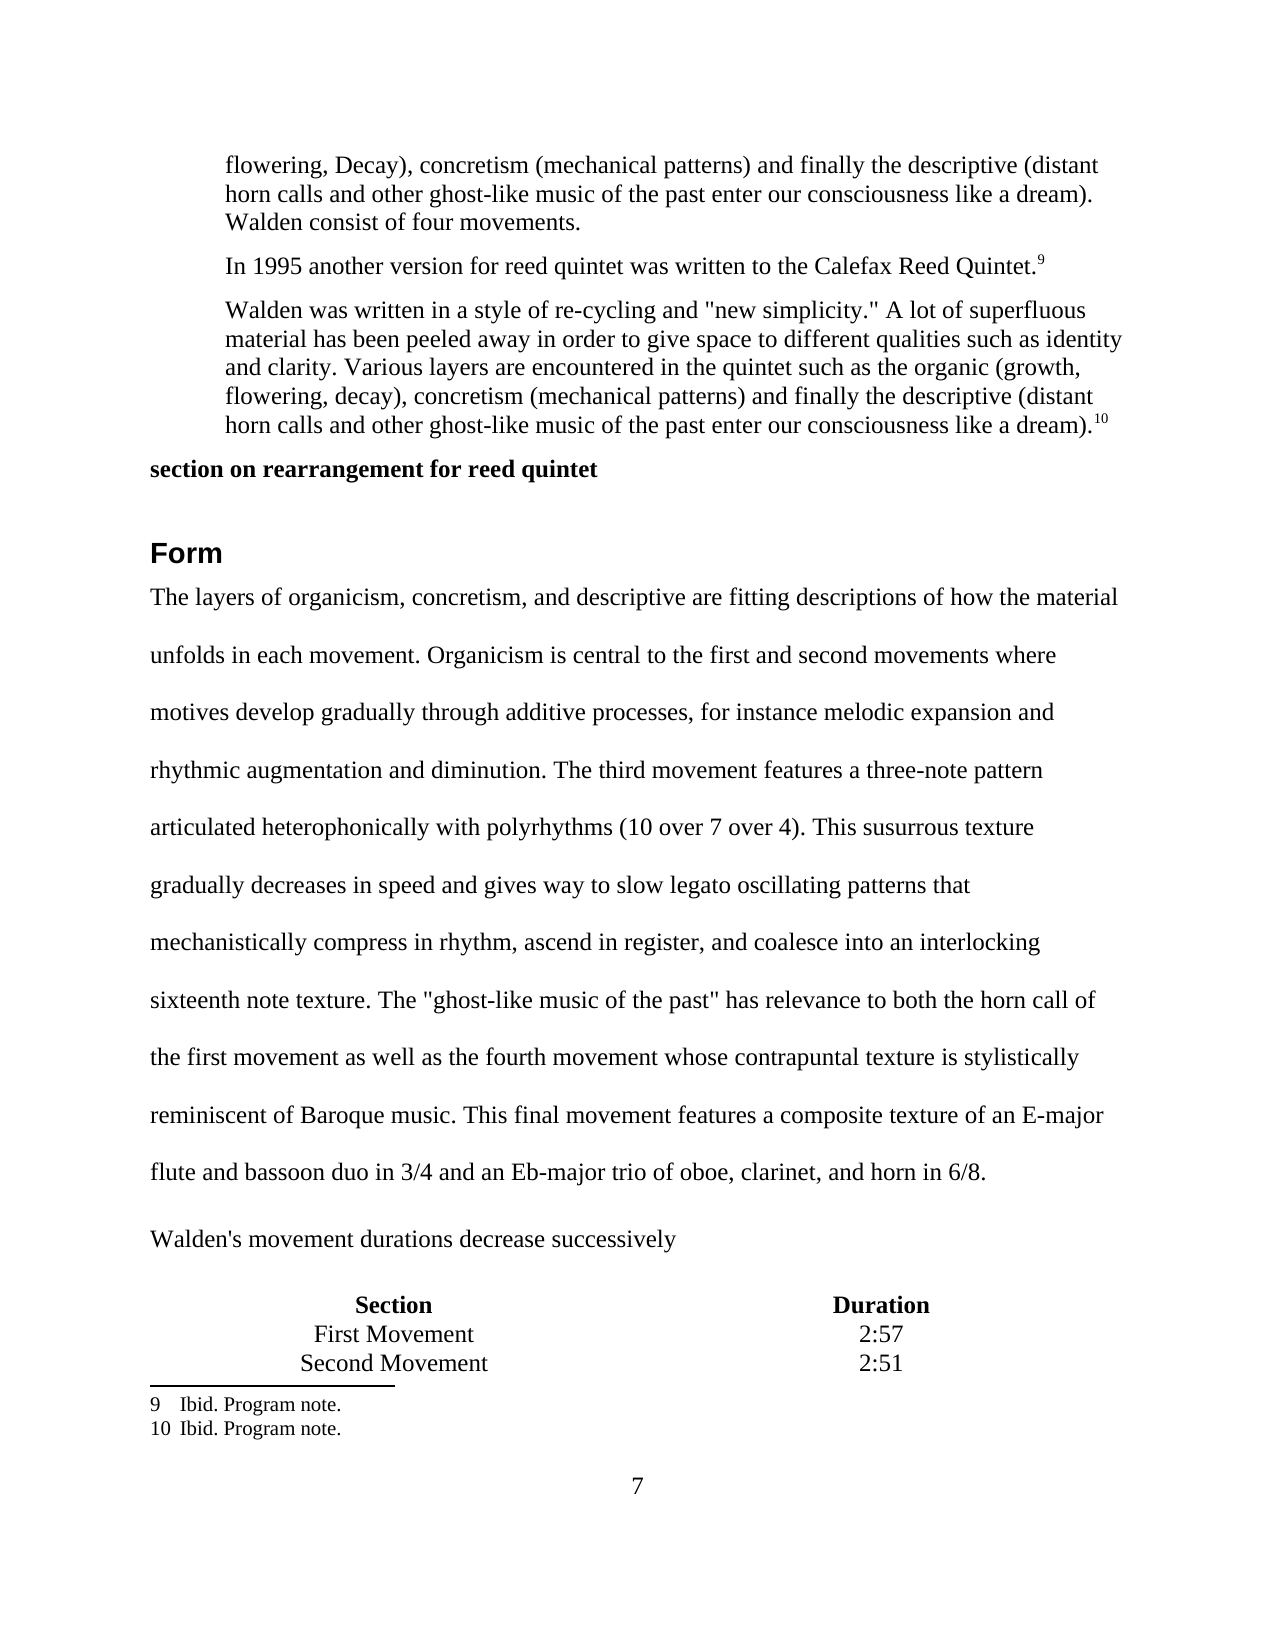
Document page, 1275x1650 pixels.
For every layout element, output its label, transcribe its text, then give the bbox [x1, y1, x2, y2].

text Walden's movement durations decrease successively [150, 1224, 1125, 1252]
table_cell 2:57 [638, 1319, 1125, 1348]
text In 1995 another version for reed quintet was written to the Calefax Reed Quintet. [225, 251, 1125, 280]
text section on rearrangement for reed quintet [150, 454, 1125, 482]
table_header Duration [638, 1290, 1125, 1319]
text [225, 150, 1125, 236]
subtitle Form [150, 536, 1125, 570]
table_cell Second Movement [150, 1348, 637, 1376]
table_cell First Movement [150, 1319, 637, 1348]
table_cell 2:51 [638, 1348, 1125, 1376]
table_header Section [150, 1290, 637, 1319]
text Walden was written in a style of re-cycling and "new simplicity." A lot of superfluous material has been peeled away in order to give space to different qualities such as identity and clarity. Various layers are encountered in the quintet such as the organic (growth, flowering, decay), concretism (mechanical patterns) and finally the descriptive (distant horn calls and other ghost-like music of the past enter our consciousness like a dream). [225, 295, 1125, 439]
text The layers of organicism, concretism, and descriptive are fitting descriptions of how the material unfolds in each movement. Organicism is central to the first and second movements where motives develop gradually through additive processes, for instance melodic expansion and rhythmic augmentation and diminution. The third movement features a three-note pattern articulated heterophonically with polyrhythms (10 over 7 over 4). This susurrous texture gradually decreases in speed and gives way to slow legato oscillating patterns that mechanistically compress in rhythm, ascend in register, and coalesce into an interlocking sixteenth note texture. The "ghost-like music of the past" has relevance to both the horn call of the first movement as well as the fourth movement whose contrapuntal texture is stylistically reminiscent of Baroque music. This final movement features a composite texture of an E-major flute and bassoon duo in 3/4 and an Eb-major trio of oboe, clarinet, and horn in 6/8. [150, 582, 1125, 1186]
